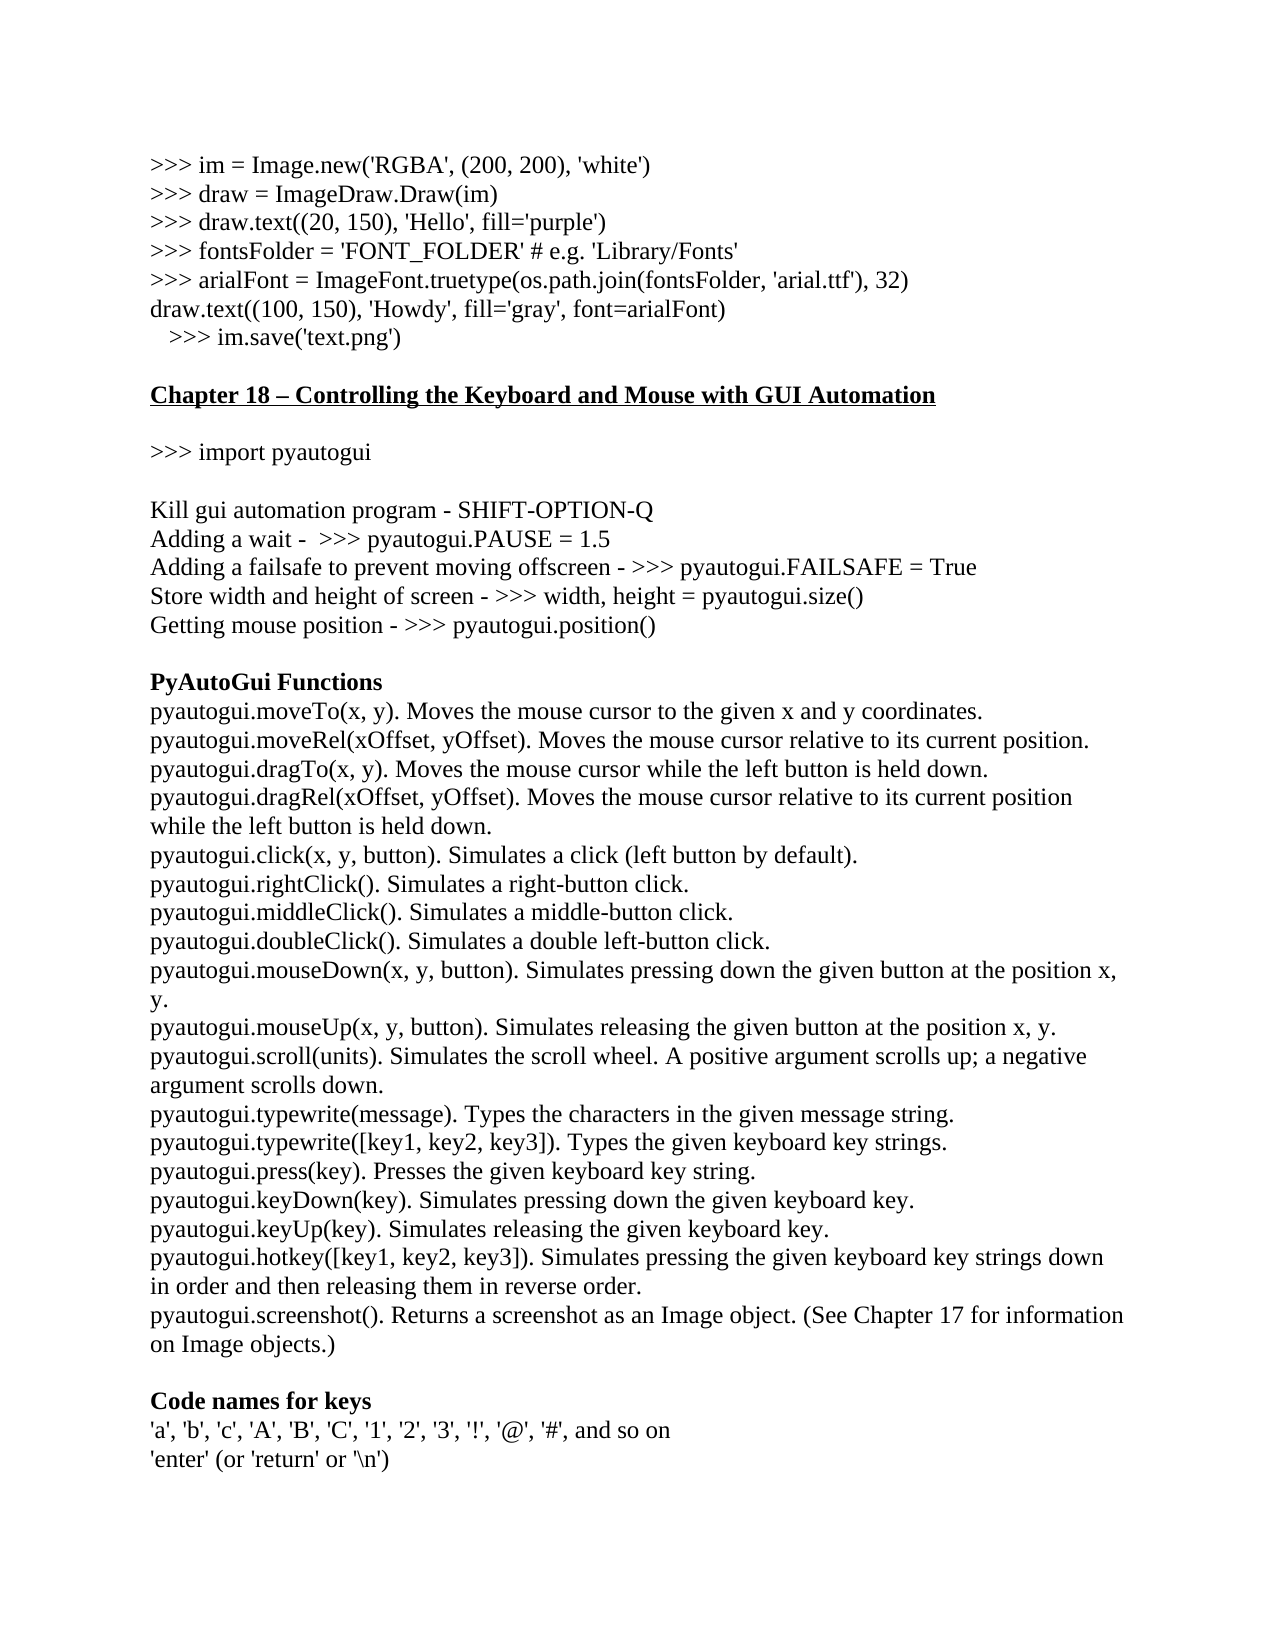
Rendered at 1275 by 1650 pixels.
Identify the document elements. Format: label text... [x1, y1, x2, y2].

text Chapter 18 – Controlling the Keyboard and Mouse with GUI Automation [150, 380, 1125, 409]
text Getting mouse position - >>> pyautogui.position() [150, 610, 1125, 639]
text pyautogui.doubleClick(). Simulates a double left-button click. [150, 926, 1125, 955]
text >>> import pyautogui [150, 437, 1125, 466]
text Store width and height of screen - >>> width, height = pyautogui.size() [150, 581, 1125, 610]
text pyautogui.mouseUp(x, y, button). Simulates releasing the given button at the position x, y. [150, 1012, 1125, 1041]
text pyautogui.rightClick(). Simulates a right-button click. [150, 869, 1125, 897]
text pyautogui.mouseDown(x, y, button). Simulates pressing down the given button at the position x, y. [150, 955, 1125, 1012]
text pyautogui.keyDown(key). Simulates pressing down the given keyboard key. [150, 1185, 1125, 1214]
text pyautogui.scroll(units). Simulates the scroll wheel. A positive argument scrolls up; a negative argument scrolls down. [150, 1041, 1125, 1099]
text pyautogui.screenshot(). Returns a screenshot as an Image object. (See Chapter 17 for information on Image objects.) [150, 1300, 1125, 1357]
text PyAutoGui Functions [150, 667, 1125, 696]
text >>> im = Image.new('RGBA', (200, 200), 'white') [150, 150, 1125, 179]
text Code names for keys [150, 1386, 1125, 1415]
text pyautogui.press(key). Presses the given keyboard key string. [150, 1156, 1125, 1185]
text pyautogui.typewrite(message). Types the characters in the given message string. [150, 1099, 1125, 1127]
text pyautogui.dragTo(x, y). Moves the mouse cursor while the left button is held down. [150, 754, 1125, 782]
text pyautogui.middleClick(). Simulates a middle-button click. [150, 897, 1125, 926]
text pyautogui.moveRel(xOffset, yOffset). Moves the mouse cursor relative to its current position. [150, 725, 1125, 754]
text >>> draw = ImageDraw.Draw(im) [150, 179, 1125, 207]
text pyautogui.typewrite([key1, key2, key3]). Types the given keyboard key strings. [150, 1127, 1125, 1156]
text pyautogui.moveTo(x, y). Moves the mouse cursor to the given x and y coordinates. [150, 696, 1125, 725]
text pyautogui.click(x, y, button). Simulates a click (left button by default). [150, 840, 1125, 869]
text pyautogui.keyUp(key). Simulates releasing the given keyboard key. [150, 1214, 1125, 1242]
text 'enter' (or 'return' or '\n') [150, 1444, 1125, 1472]
text >>> fontsFolder = 'FONT_FOLDER' # e.g. 'Library/Fonts' [150, 236, 1125, 265]
text pyautogui.hotkey([key1, key2, key3]). Simulates pressing the given keyboard key strings down in order and then releasing them in reverse order. [150, 1242, 1125, 1300]
text Adding a wait - >>> pyautogui.PAUSE = 1.5 [150, 524, 1125, 552]
text >>> draw.text((20, 150), 'Hello', fill='purple') [150, 207, 1125, 236]
text 'a', 'b', 'c', 'A', 'B', 'C', '1', '2', '3', '!', '@', '#', and so on [150, 1415, 1125, 1444]
text Adding a failsafe to prevent moving offscreen - >>> pyautogui.FAILSAFE = True [150, 552, 1125, 581]
text draw.text((100, 150), 'Howdy', fill='gray', font=arialFont) [150, 294, 1125, 322]
text Kill gui automation program - SHIFT-OPTION-Q [150, 495, 1125, 524]
text >>> arialFont = ImageFont.truetype(os.path.join(fontsFolder, 'arial.ttf'), 32) [150, 265, 1125, 294]
text pyautogui.dragRel(xOffset, yOffset). Moves the mouse cursor relative to its current position while the left button is held down. [150, 782, 1125, 840]
text >>> im.save('text.png') [150, 322, 1125, 351]
